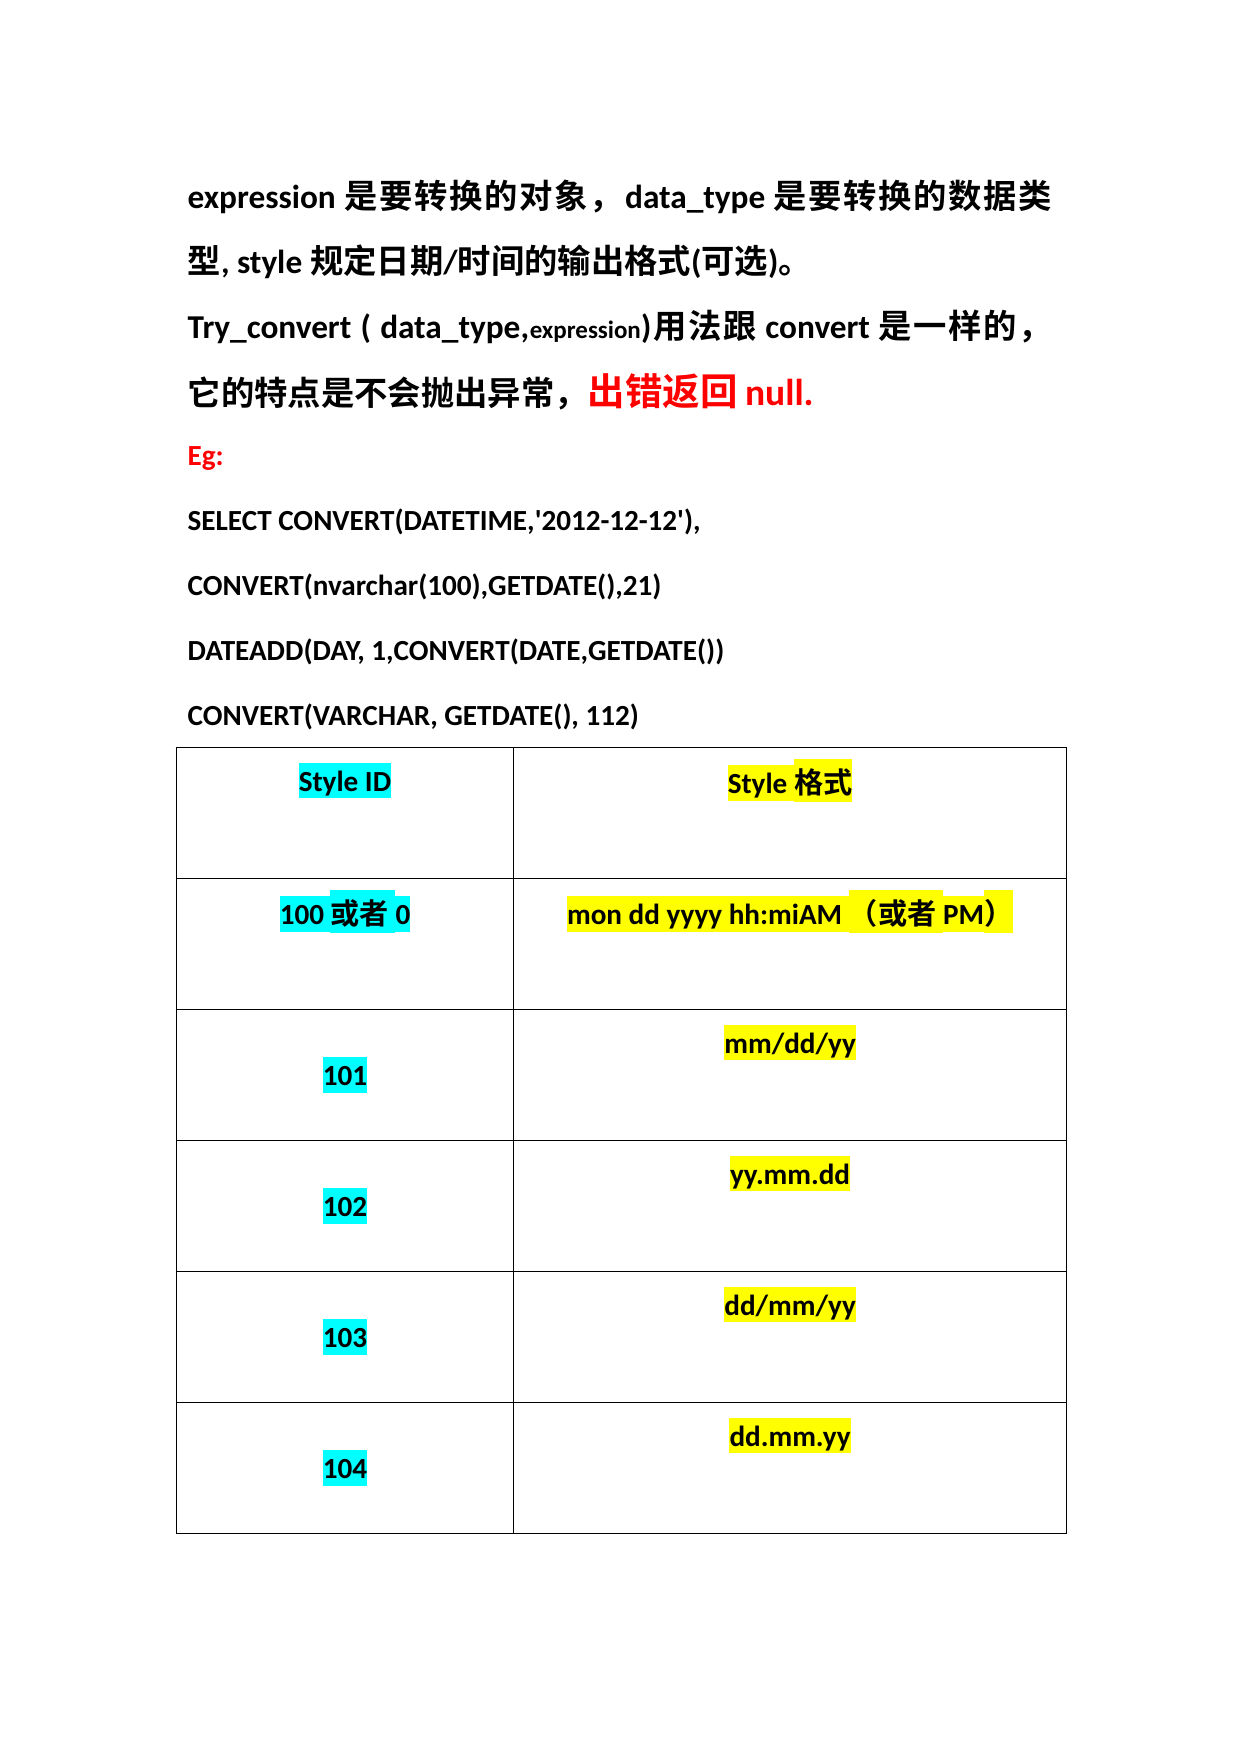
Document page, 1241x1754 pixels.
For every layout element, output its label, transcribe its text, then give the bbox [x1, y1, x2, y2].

text Try_convert ( data_type,expression)用法跟convert是一样的，它的特点是不会抛出异常，出错返回null. [187, 292, 1053, 422]
table_cell 101 [177, 1010, 513, 1140]
text CONVERT(nvarchar(100),GETDATE(),21) [187, 552, 1053, 617]
table_header Style 格式 [514, 748, 1066, 878]
table_cell 102 [177, 1141, 513, 1271]
text Eg: [187, 422, 1053, 487]
table_header Style ID [177, 748, 513, 878]
table_cell 103 [177, 1272, 513, 1402]
text DATEADD(DAY, 1,CONVERT(DATE,GETDATE()) [187, 617, 1053, 682]
text SELECT CONVERT(DATETIME,'2012-12-12'), [187, 487, 1053, 552]
table_cell dd/mm/yy [514, 1272, 1066, 1402]
table_cell yy.mm.dd [514, 1141, 1066, 1271]
table_cell 100 或者 0 [177, 879, 513, 1009]
text expression是要转换的对象，data_type是要转换的数据类型, style 规定日期/时间的输出格式(可选)。 [187, 162, 1053, 292]
table_cell dd.mm.yy [514, 1403, 1066, 1533]
table_cell 104 [177, 1403, 513, 1533]
text CONVERT(VARCHAR, GETDATE(), 112) [187, 682, 1053, 747]
table_cell mon dd yyyy hh:miAM （或者 PM） [514, 879, 1066, 1009]
table_cell mm/dd/yy [514, 1010, 1066, 1140]
